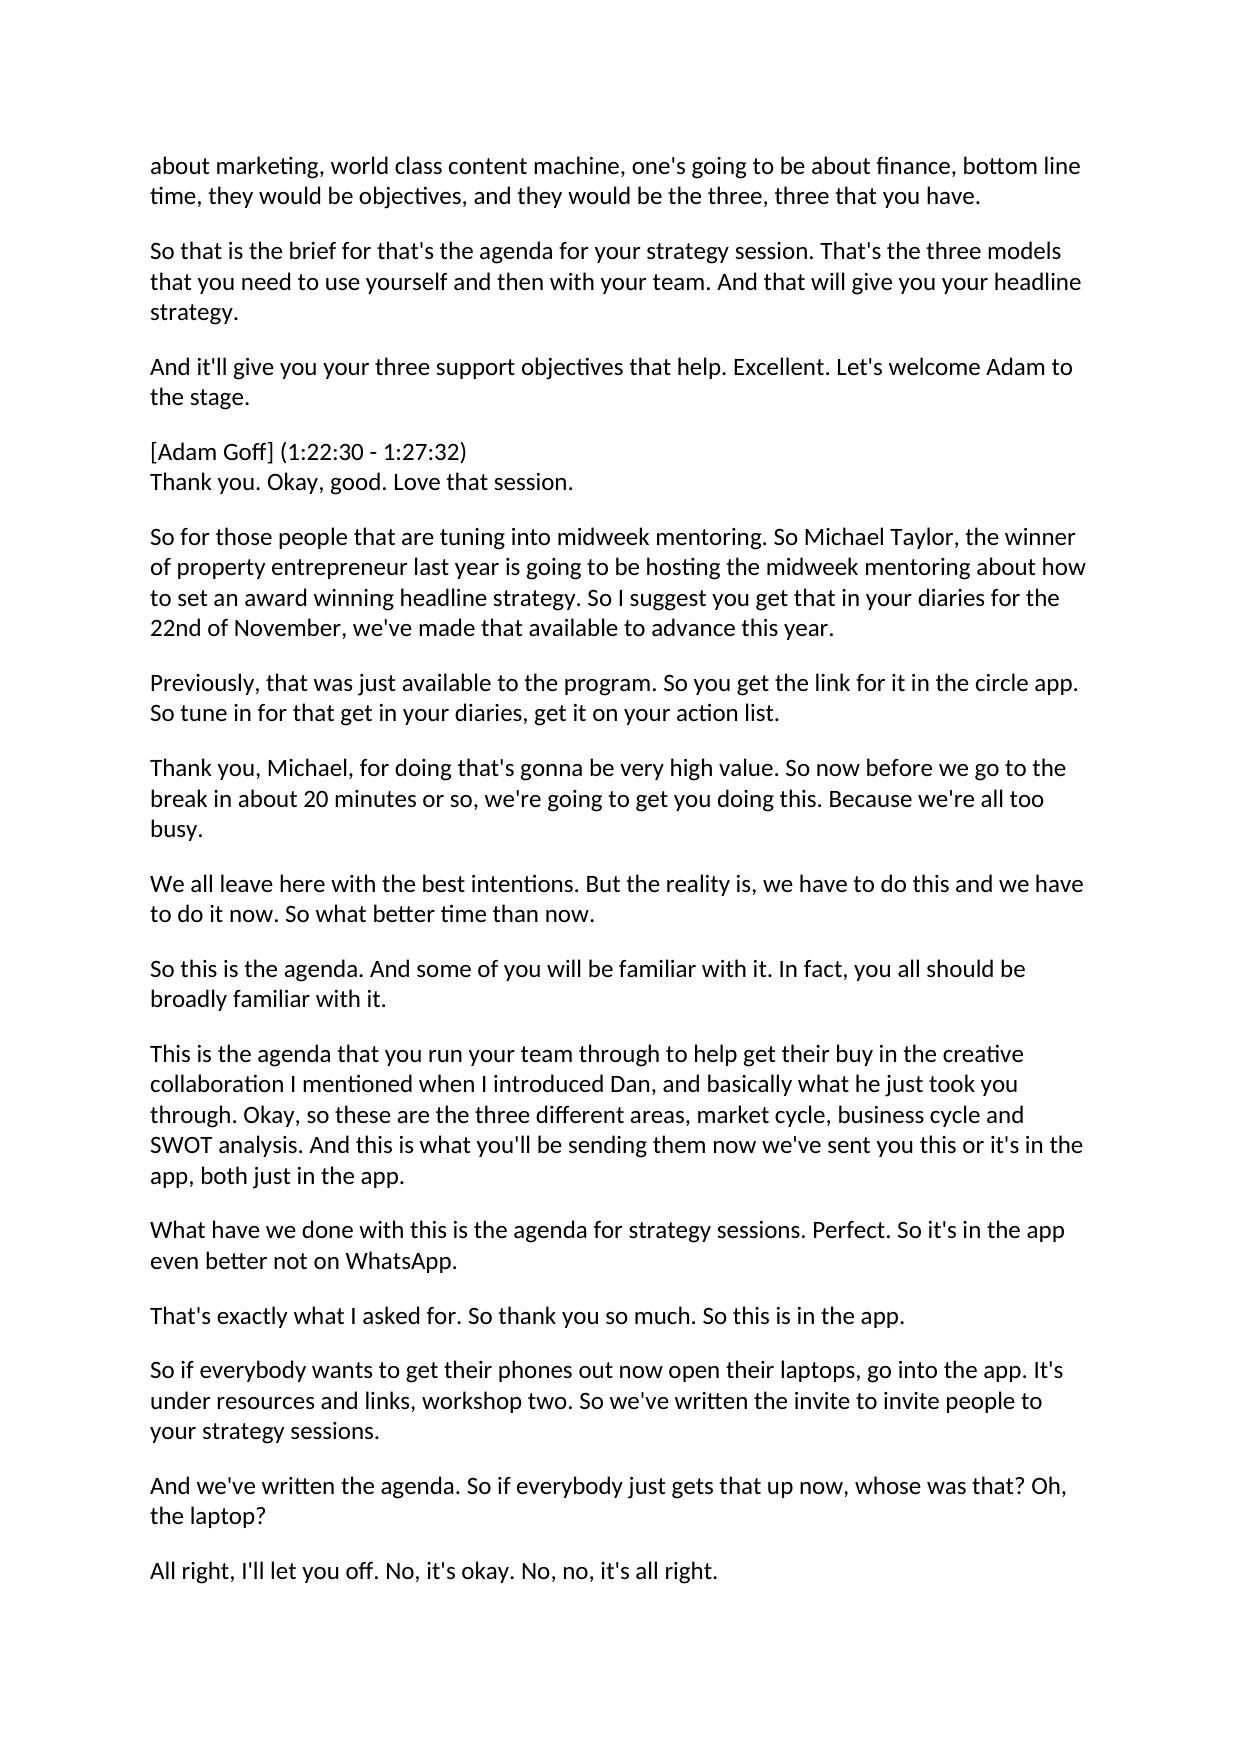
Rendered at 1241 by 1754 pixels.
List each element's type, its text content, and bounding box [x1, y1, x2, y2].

text So for those people that are tuning into midweek mentoring. So Michael Taylor, the winner of property entrepreneur last year is going to be hosting the midweek mentoring about how to set an award winning headline strategy. So I suggest you get that in your diaries for the 22nd of November, we've made that available to advance this year. [150, 521, 1090, 643]
text We all leave here with the best intentions. But the reality is, we have to do this and we have to do it now. So what better time than now. [150, 868, 1090, 929]
text Thank you. Okay, good. Love that session. [150, 466, 1090, 497]
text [150, 150, 1090, 211]
text Thank you, Michael, for doing that's gonna be very high value. So now before we go to the break in about 20 minutes or so, we're going to get you doing this. Because we're all too busy. [150, 752, 1090, 844]
text All right, I'll let you off. No, it's okay. No, no, it's all right. [150, 1555, 1090, 1586]
text So this is the agenda. And some of you will be familiar with it. In fact, you all should be broadly familiar with it. [150, 953, 1090, 1014]
text That's exactly what I asked for. So thank you so much. So this is in the app. [150, 1300, 1090, 1330]
text What have we done with this is the agenda for strategy sessions. Perfect. So it's in the app even better not on WhatsApp. [150, 1215, 1090, 1276]
text So that is the brief for that's the agenda for your strategy session. That's the three models that you need to use yourself and then with your team. And that will give you your headline strategy. [150, 235, 1090, 327]
text [Adam Goff] (1:22:30 - 1:27:32) [150, 436, 1090, 466]
text Previously, that was just available to the program. So you get the link for it in the circle app. So tune in for that get in your diaries, get it on your action list. [150, 667, 1090, 728]
text And we've written the agenda. So if everybody just gets that up now, whose was that? Oh, the laptop? [150, 1470, 1090, 1531]
text This is the agenda that you run your team through to help get their buy in the creative collaboration I mentioned when I introduced Dan, and basically what he just took you through. Okay, so these are the three different areas, market cycle, business cycle and SWOT analysis. And this is what you'll be sending them now we've sent you this or it's in the app, both just in the app. [150, 1038, 1090, 1191]
text And it'll give you your three support objectives that help. Excellent. Let's welcome Adam to the stage. [150, 351, 1090, 412]
text So if everybody wants to get their phones out now open their laptops, go into the app. It's under resources and links, workshop two. So we've written the invite to invite people to your strategy sessions. [150, 1354, 1090, 1446]
